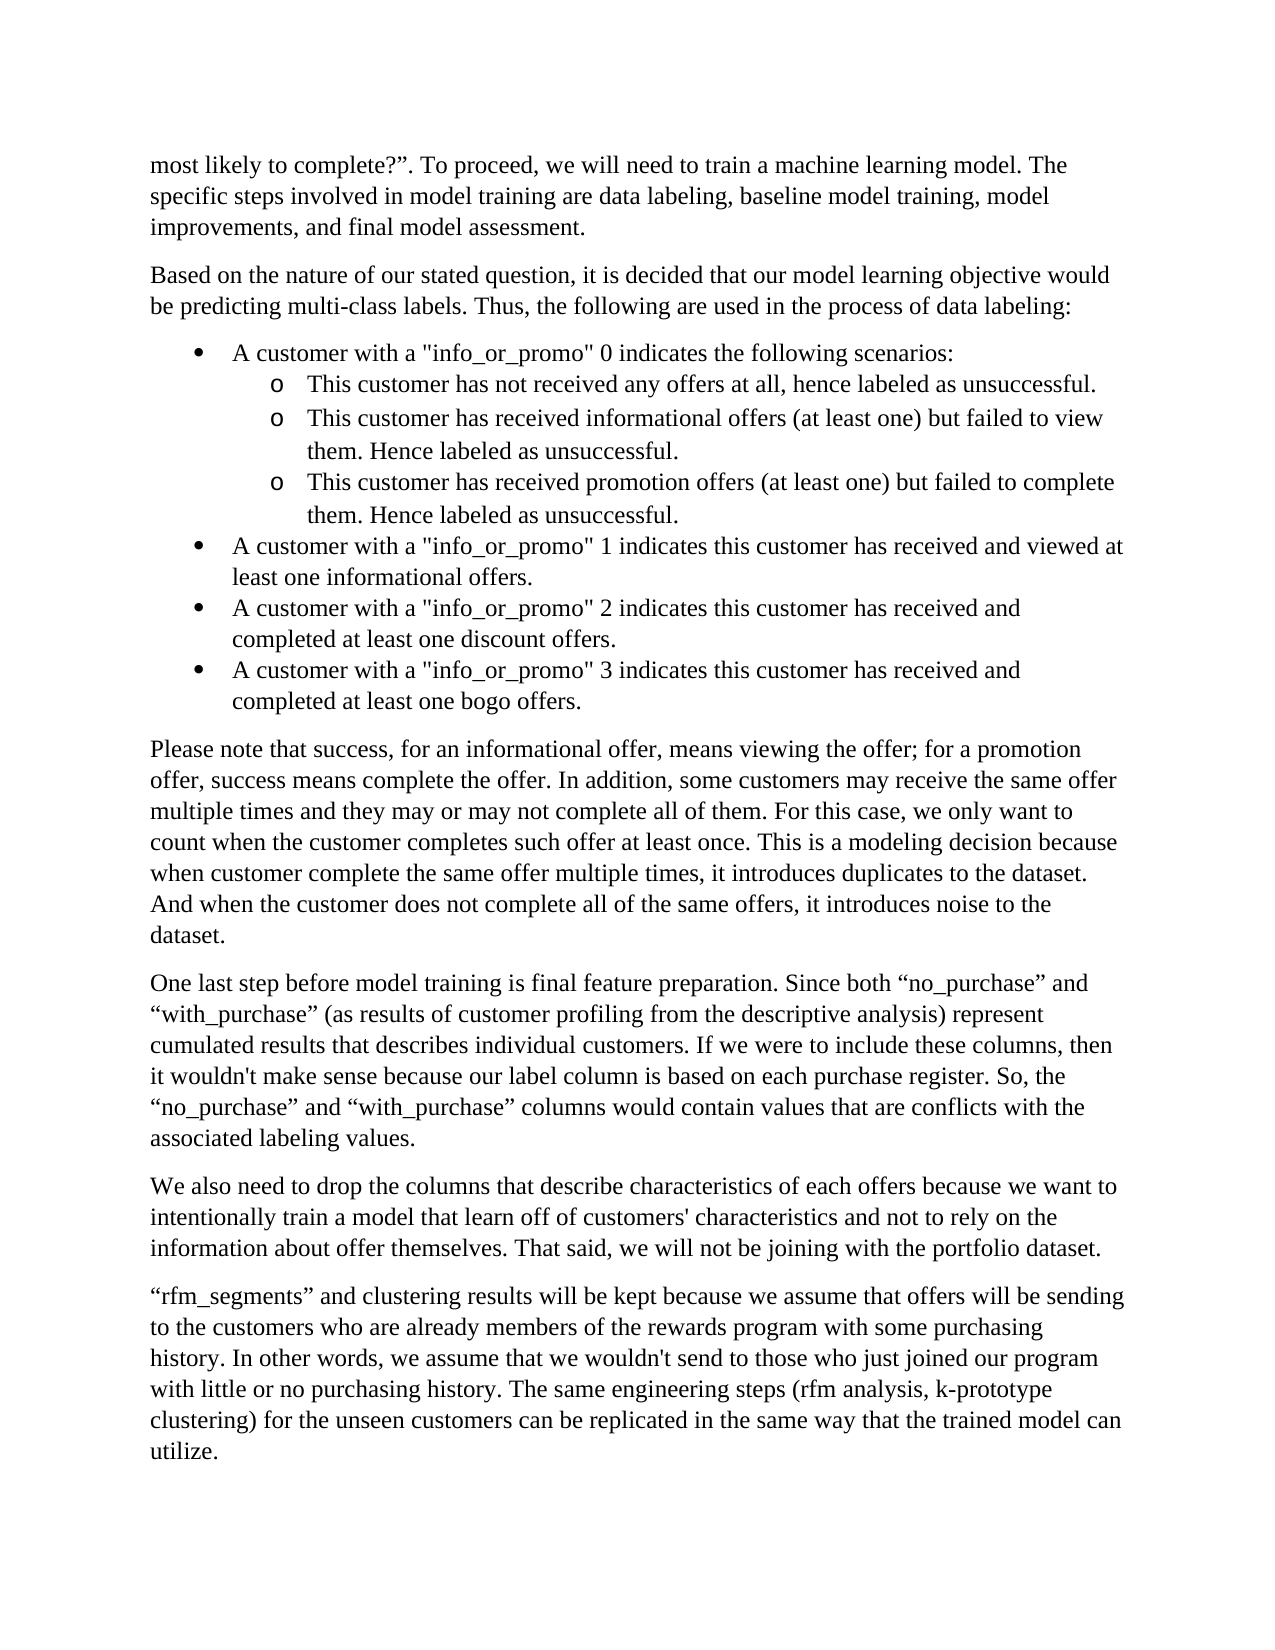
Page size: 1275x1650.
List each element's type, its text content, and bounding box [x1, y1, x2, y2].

list This customer has received informational offers (at least one) but failed to view them. Hence labeled as unsuccessful. [269, 403, 1125, 465]
list A customer with a "info_or_promo" 2 indicates this customer has received and completed at least one discount offers. [194, 593, 1125, 653]
list This customer has received promotion offers (at least one) but failed to complete them. Hence labeled as unsuccessful. [269, 467, 1125, 529]
list A customer with a "info_or_promo" 3 indicates this customer has received and completed at least one bogo offers. [194, 655, 1125, 715]
text One last step before model training is final feature preparation. Since both “no_purchase” and “with_purchase” (as results of customer profiling from the descriptive analysis) represent cumulated results that describes individual customers. If we were to include these columns, then it wouldn't make sense because our label column is based on each purchase register. So, the “no_purchase” and “with_purchase” columns would contain values that are conflicts with the associated labeling values. [150, 968, 1125, 1152]
list A customer with a "info_or_promo" 0 indicates the following scenarios: [194, 338, 1125, 367]
text We also need to drop the columns that describe characteristics of each offers because we want to intentionally train a model that learn off of customers' characteristics and not to rely on the information about offer themselves. That said, we will not be joining with the portfolio dataset. [150, 1171, 1125, 1262]
text Based on the nature of our stated question, it is decided that our model learning objective would be predicting multi-class labels. Thus, the following are used in the process of data labeling: [150, 260, 1125, 319]
list A customer with a "info_or_promo" 1 indicates this customer has received and viewed at least one informational offers. [194, 531, 1125, 591]
text Please note that success, for an informational offer, means viewing the offer; for a promotion offer, success means complete the offer. In addition, some customers may receive the same offer multiple times and they may or may not complete all of them. For this case, we only want to count when the customer completes such offer at least once. This is a modeling decision because when customer complete the same offer multiple times, it introduces duplicates to the dataset. And when the customer does not complete all of the same offers, it introduces noise to the dataset. [150, 734, 1125, 949]
list This customer has not received any offers at all, hence labeled as unsuccessful. [269, 369, 1125, 400]
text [150, 150, 1125, 241]
text “rfm_segments” and clustering results will be kept because we assume that offers will be sending to the customers who are already members of the rewards program with some purchasing history. In other words, we assume that we wouldn't send to those who just joined our program with little or no purchasing history. The same engineering steps (rfm analysis, k-prototype clustering) for the unseen customers can be replicated in the same way that the trained model can utilize. [150, 1281, 1125, 1465]
